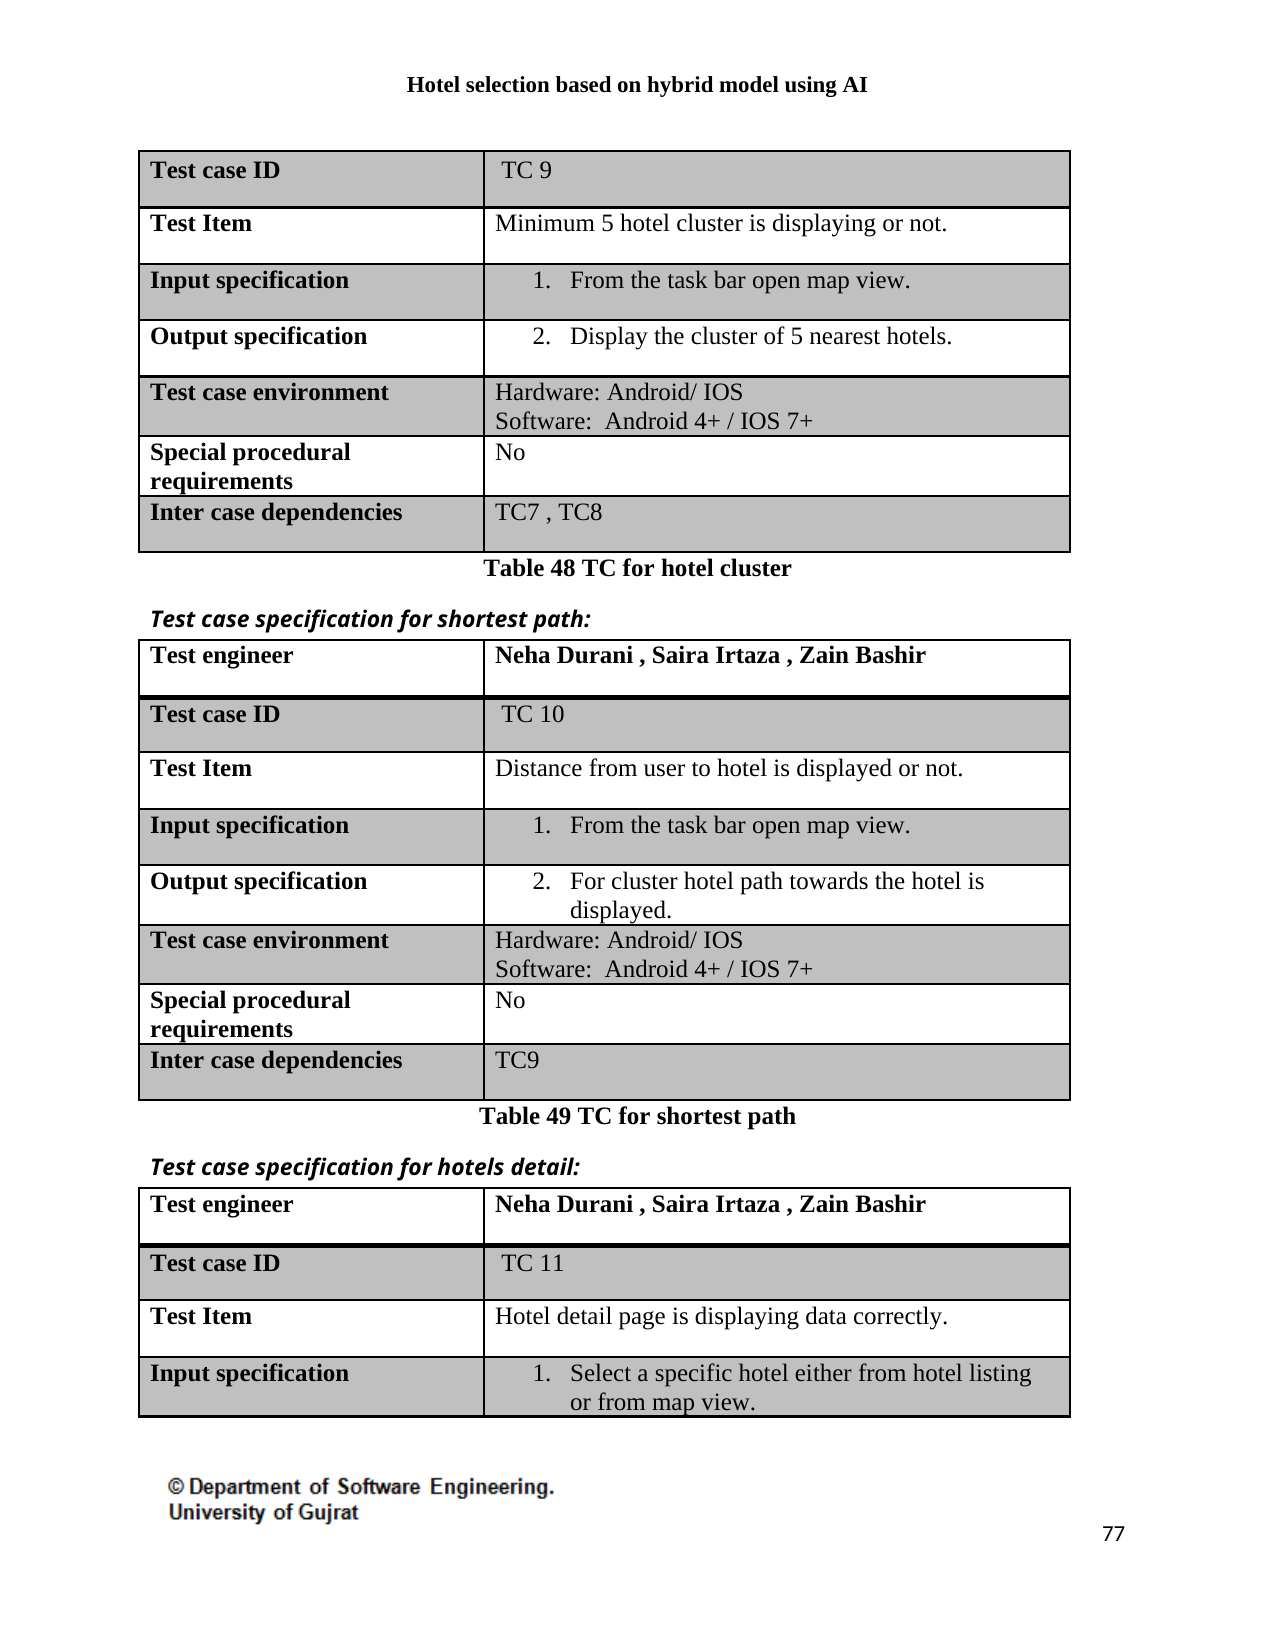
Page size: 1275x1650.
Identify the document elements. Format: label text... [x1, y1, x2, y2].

table_cell Test case environment [140, 926, 483, 983]
subtitle Test case specification for hotels detail: [150, 1151, 1125, 1182]
table_cell Test Item [140, 753, 483, 808]
table_header Test engineer [140, 1189, 483, 1243]
table_cell TC 10 [485, 700, 1069, 751]
table_cell Hardware: Android/ IOS Software: Android 4+ / IOS 7+ [485, 378, 1069, 435]
table_cell TC 11 [485, 1248, 1069, 1299]
table_cell Input specification [140, 265, 483, 319]
table_cell Output specification [140, 866, 483, 923]
table_cell For cluster hotel path towards the hotel is displayed. [485, 866, 1069, 923]
table_cell From the task bar open map view. [485, 265, 1069, 319]
table_cell Minimum 5 hotel cluster is displaying or not. [485, 209, 1069, 263]
table_cell TC7 , TC8 [485, 497, 1069, 551]
table_cell Output specification [140, 321, 483, 375]
picture [150, 1465, 577, 1542]
subtitle Test case specification for shortest path: [150, 603, 1125, 634]
table_cell Special procedural requirements [140, 437, 483, 494]
table_cell Inter case dependencies [140, 1045, 483, 1099]
table_cell TC9 [485, 1045, 1069, 1099]
text Table 49 TC for shortest path [150, 1101, 1125, 1130]
table_cell Test Item [140, 209, 483, 263]
table_header Neha Durani , Saira Irtaza , Zain Bashir [485, 641, 1069, 695]
table_cell Display the cluster of 5 nearest hotels. [485, 321, 1069, 375]
table_header Test engineer [140, 641, 483, 695]
table_cell Input specification [140, 1358, 483, 1415]
table_cell Special procedural requirements [140, 985, 483, 1043]
table_cell TC 9 [485, 152, 1069, 206]
table_cell Inter case dependencies [140, 497, 483, 551]
table_cell Hotel detail page is displaying data correctly. [485, 1301, 1069, 1356]
table_header Neha Durani , Saira Irtaza , Zain Bashir [485, 1189, 1069, 1243]
text Table 48 TC for hotel cluster [150, 553, 1125, 582]
table_cell Test case ID [140, 1248, 483, 1299]
table_cell From the task bar open map view. [485, 810, 1069, 864]
table_cell No [485, 985, 1069, 1043]
table_cell Select a specific hotel either from hotel listing or from map view. [485, 1358, 1069, 1415]
table_cell No [485, 437, 1069, 494]
table_cell Test Item [140, 1301, 483, 1356]
table_cell Test case ID [140, 700, 483, 751]
table_cell Input specification [140, 810, 483, 864]
table_cell Test case environment [140, 378, 483, 435]
table_cell Test case ID [140, 152, 483, 206]
table_cell Distance from user to hotel is displayed or not. [485, 753, 1069, 808]
table_cell Hardware: Android/ IOS Software: Android 4+ / IOS 7+ [485, 926, 1069, 983]
